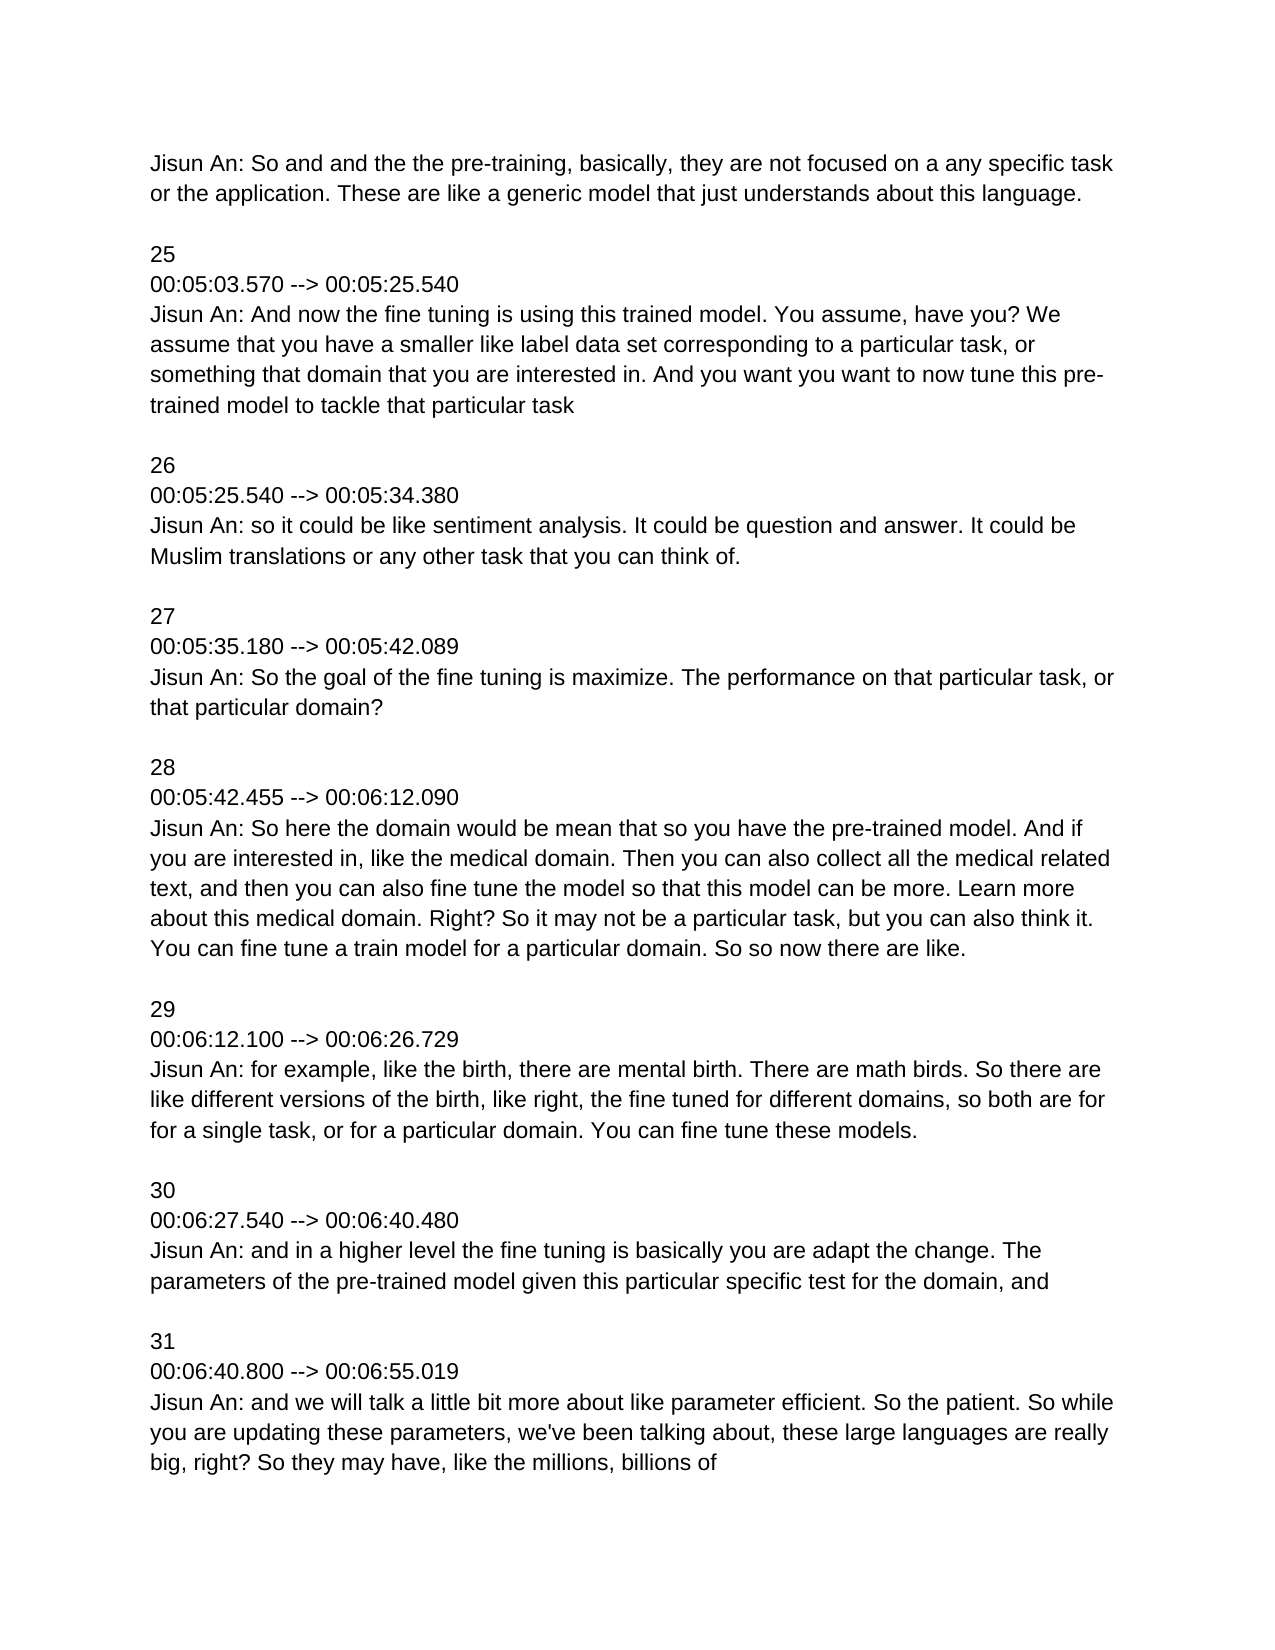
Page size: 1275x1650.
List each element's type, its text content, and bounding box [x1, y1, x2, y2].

text Jisun An: So the goal of the fine tuning is maximize. The performance on that particular task, or that particular domain? [150, 663, 1125, 720]
text Jisun An: And now the fine tuning is using this trained model. You assume, have you? We assume that you have a smaller like label data set corresponding to a particular task, or something that domain that you are interested in. And you want you want to now tune this pre-trained model to tackle that particular task [150, 301, 1125, 418]
text 00:05:42.455 --> 00:06:12.090 [150, 784, 1125, 811]
text Jisun An: so it could be like sentiment analysis. It could be question and answer. It could be Muslim translations or any other task that you can think of. [150, 512, 1125, 569]
text 00:06:27.540 --> 00:06:40.480 [150, 1207, 1125, 1234]
text Jisun An: for example, like the birth, there are mental birth. There are math birds. So there are like different versions of the birth, like right, the fine tuned for different domains, so both are for for a single task, or for a particular domain. You can fine tune these models. [150, 1056, 1125, 1143]
text Jisun An: So and and the the pre-training, basically, they are not focused on a any specific task or the application. These are like a generic model that just understands about this language. [150, 150, 1125, 207]
text 26 [150, 452, 1125, 478]
text Jisun An: So here the domain would be mean that so you have the pre-trained model. And if you are interested in, like the medical domain. Then you can also collect all the medical related text, and then you can also fine tune the model so that this model can be more. Learn more about this medical domain. Right? So it may not be a particular task, but you can also think it. You can fine tune a train model for a particular domain. So so now there are like. [150, 814, 1125, 962]
text Jisun An: and we will talk a little bit more about like parameter efficient. So the patient. So while you are updating these parameters, we've been talking about, these large languages are really big, right? So they may have, like the millions, billions of [150, 1388, 1125, 1475]
text 27 [150, 603, 1125, 629]
text 00:05:35.180 --> 00:05:42.089 [150, 633, 1125, 660]
text 29 [150, 996, 1125, 1022]
text 00:06:12.100 --> 00:06:26.729 [150, 1026, 1125, 1052]
text 00:05:03.570 --> 00:05:25.540 [150, 271, 1125, 297]
text 00:06:40.800 --> 00:06:55.019 [150, 1358, 1125, 1385]
text 00:05:25.540 --> 00:05:34.380 [150, 482, 1125, 509]
text Jisun An: and in a higher level the fine tuning is basically you are adapt the change. The parameters of the pre-trained model given this particular specific test for the domain, and [150, 1237, 1125, 1294]
text 25 [150, 241, 1125, 267]
text 28 [150, 754, 1125, 781]
text 30 [150, 1177, 1125, 1203]
text 31 [150, 1328, 1125, 1354]
